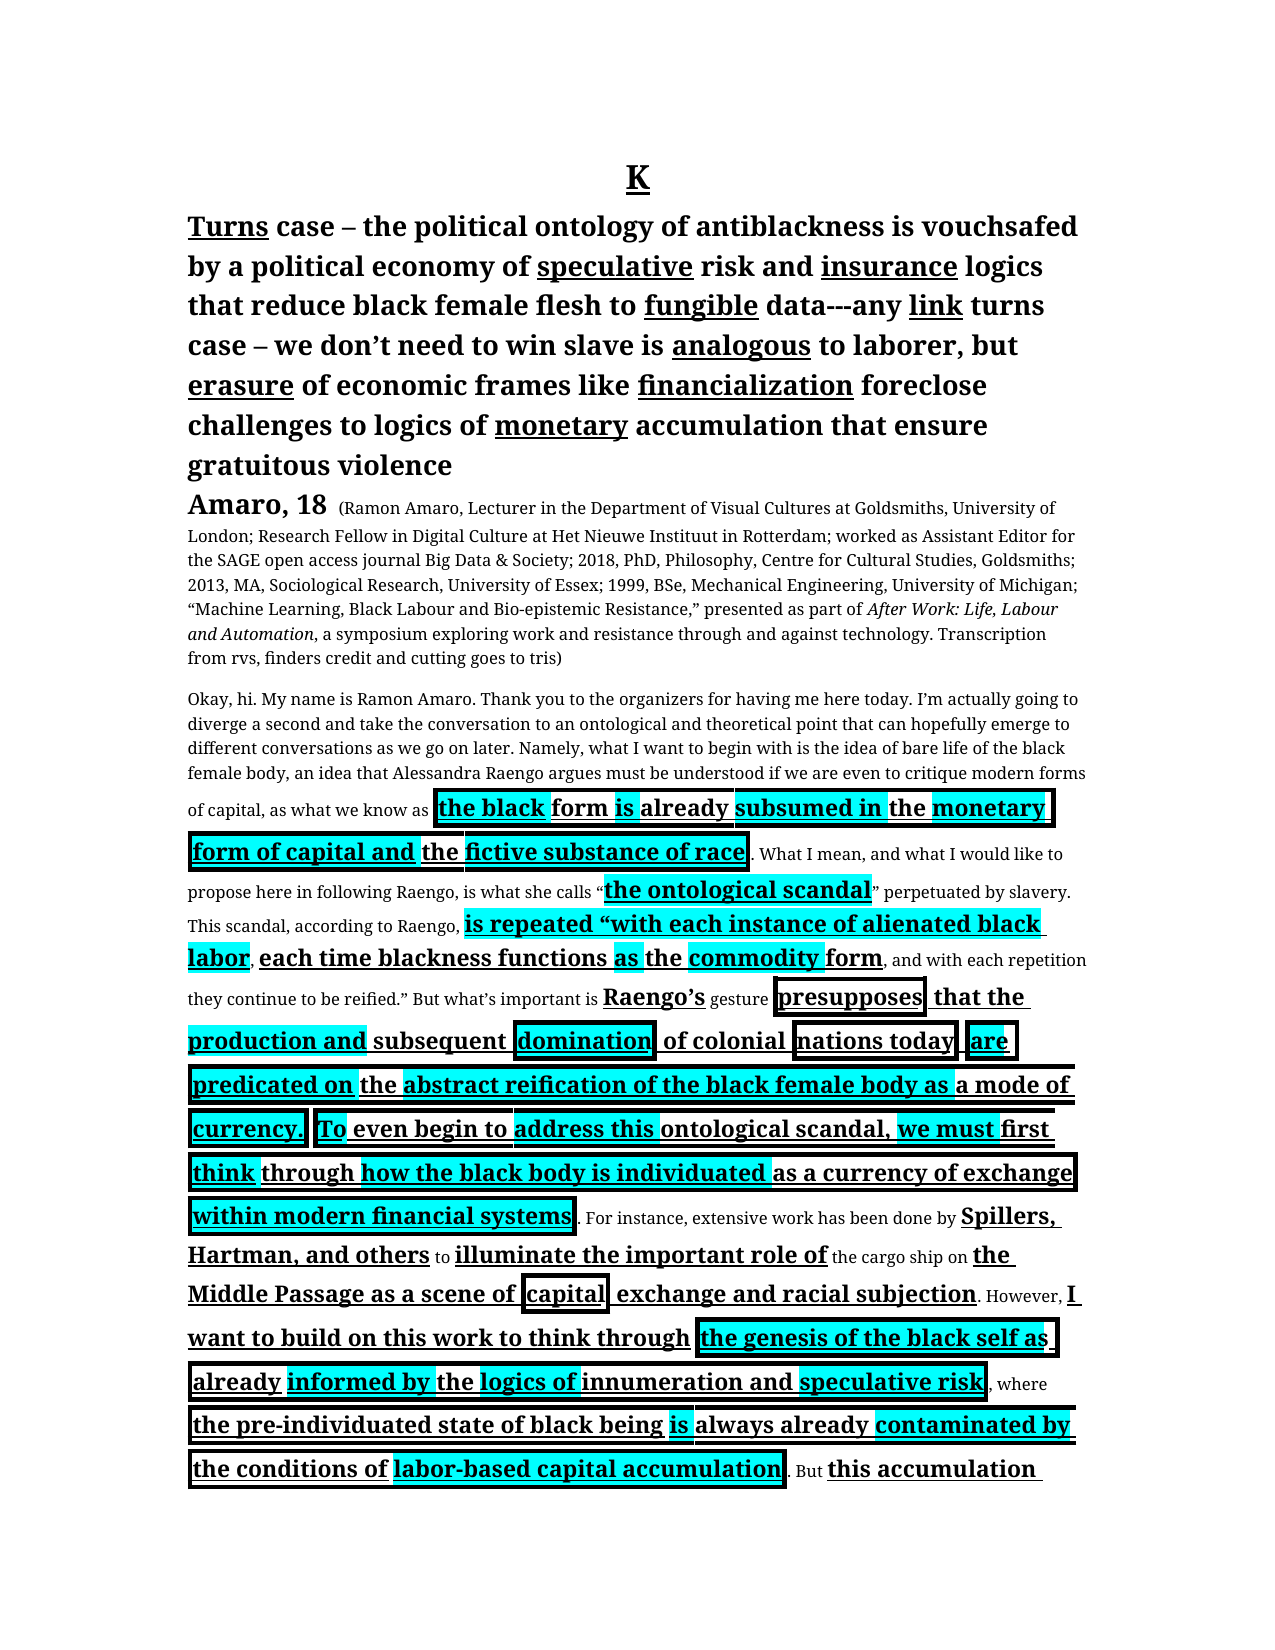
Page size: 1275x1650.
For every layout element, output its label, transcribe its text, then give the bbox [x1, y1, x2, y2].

text Turns case – the political ontology of antiblackness is vouchsafed by a political economy of speculative risk and insurance logics that reduce black female flesh to fungible data---any link turns case – we don’t need to win slave is analogous to laborer, but erasure of economic frames like financialization foreclose challenges to logics of monetary accumulation that ensure gratuitous violence [187, 207, 1087, 483]
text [187, 688, 1087, 1489]
subtitle K [187, 154, 1087, 199]
text Amaro, 18 (Ramon Amaro, Lecturer in the Department of Visual Cultures at Goldsmiths, University of London; Research Fellow in Digital Culture at Het Nieuwe Instituut in Rotterdam; worked as Assistant Editor for the SAGE open access journal Big Data & Society; 2018, PhD, Philosophy, Centre for Cultural Studies, Goldsmiths; 2013, MA, Sociological Research, University of Essex; 1999, BSe, Mechanical Engineering, University of Michigan; “Machine Learning, Black Labour and Bio-epistemic Resistance,” presented as part of After Work: Life, Labour and Automation, a symposium exploring work and resistance through and against technology. Transcription from rvs, finders credit and cutting goes to tris) [187, 486, 1087, 669]
